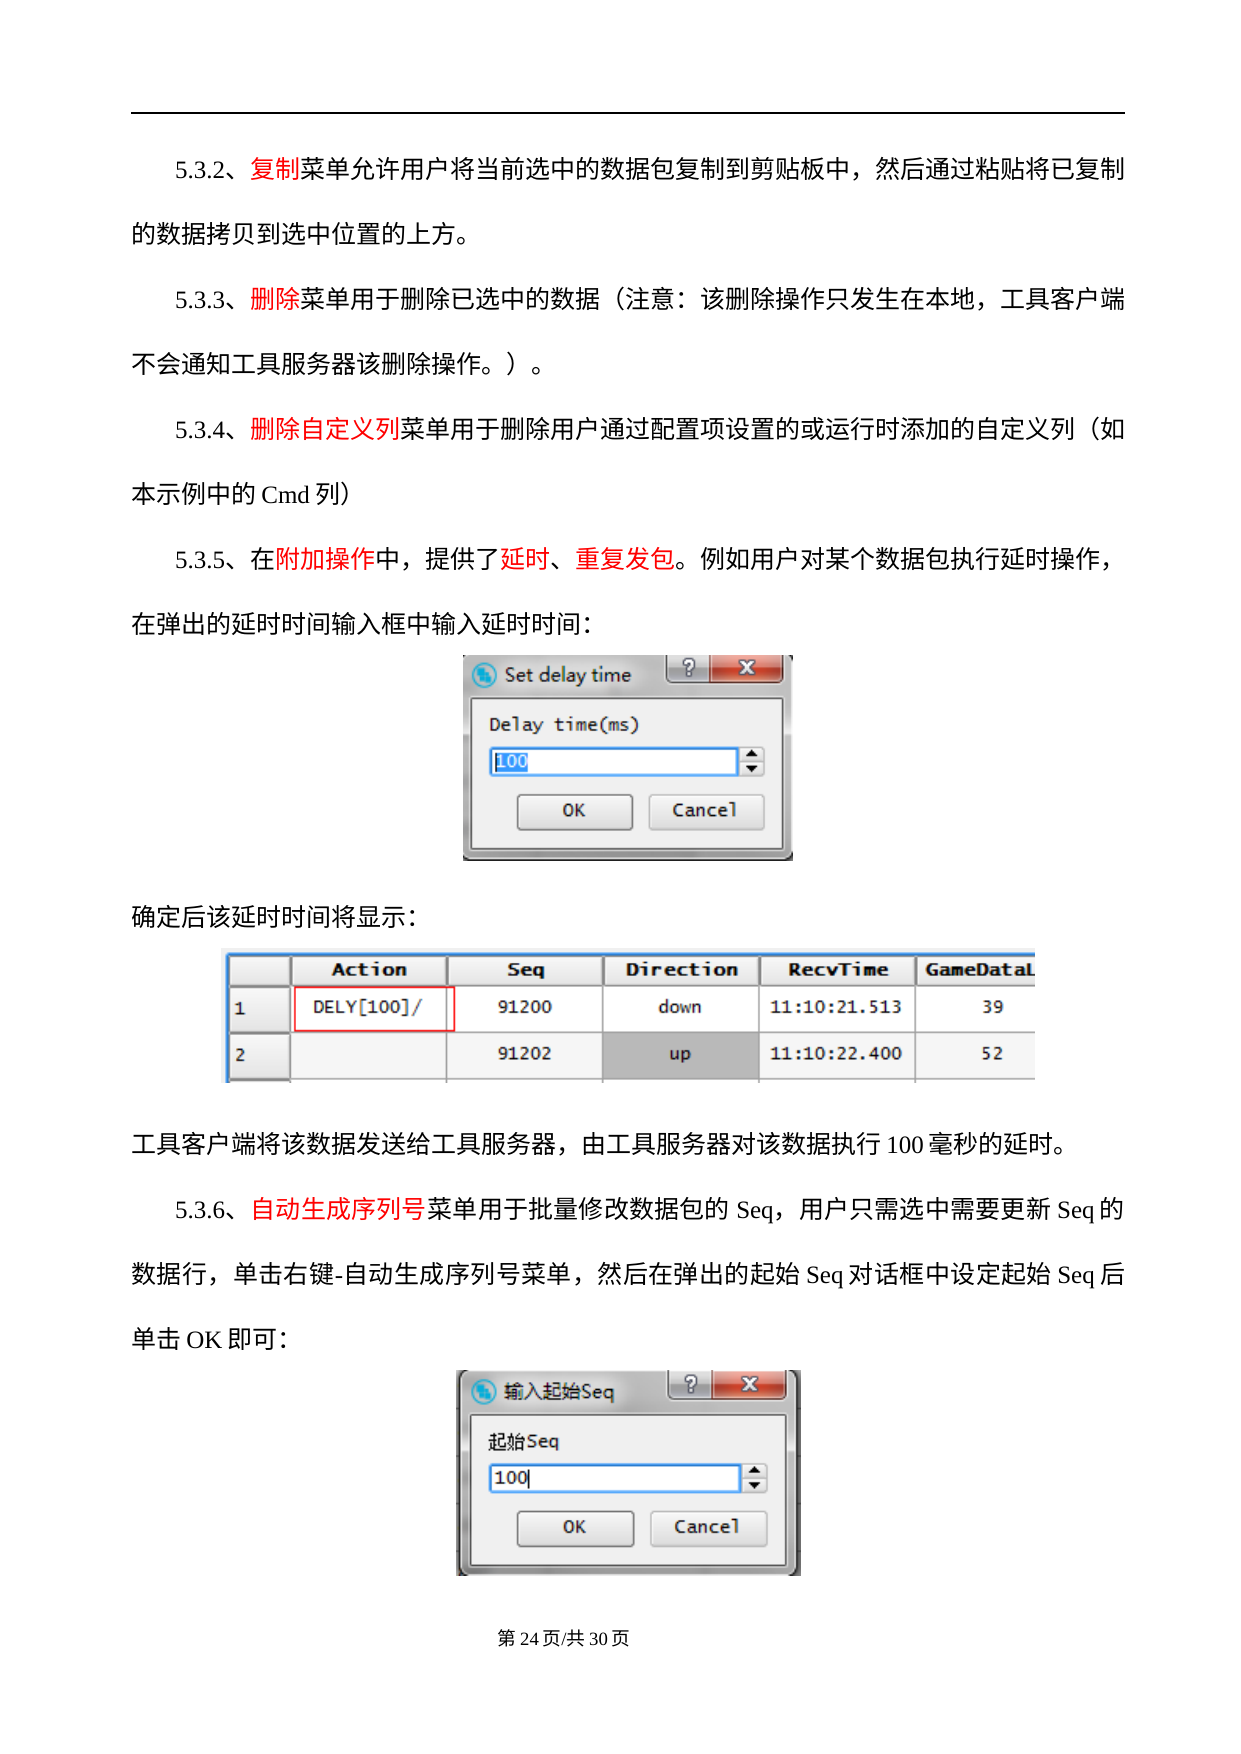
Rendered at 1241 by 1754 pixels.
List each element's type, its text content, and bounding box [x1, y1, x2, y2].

text 5.3.4、删除自定义列菜单用于删除用户通过配置项设置的或运行时添加的自定义列（如本示例中的Cmd列） [131, 396, 1125, 526]
text 5.3.6、自动生成序列号菜单用于批量修改数据包的Seq，用户只需选中需要更新Seq的数据行，单击右键-自动生成序列号菜单，然后在弹出的起始Seq对话框中设定起始Seq后单击OK即可： [131, 1176, 1125, 1371]
picture [456, 1370, 801, 1576]
text 5.3.2、复制菜单允许用户将当前选中的数据包复制到剪贴板中，然后通过粘贴将已复制的数据拷贝到选中位置的上方。 [131, 136, 1125, 266]
picture [463, 655, 793, 861]
text 工具客户端将该数据发送给工具服务器，由工具服务器对该数据执行100毫秒的延时。 [131, 1111, 1125, 1176]
text 5.3.3、删除菜单用于删除已选中的数据（注意：该删除操作只发生在本地，工具客户端不会通知工具服务器该删除操作。）。 [131, 266, 1125, 396]
text 确定后该延时时间将显示： [131, 883, 1125, 948]
text 5.3.5、在附加操作中，提供了延时、重复发包。例如用户对某个数据包执行延时操作，在弹出的延时时间输入框中输入延时时间： [131, 526, 1125, 656]
picture [221, 948, 1035, 1083]
